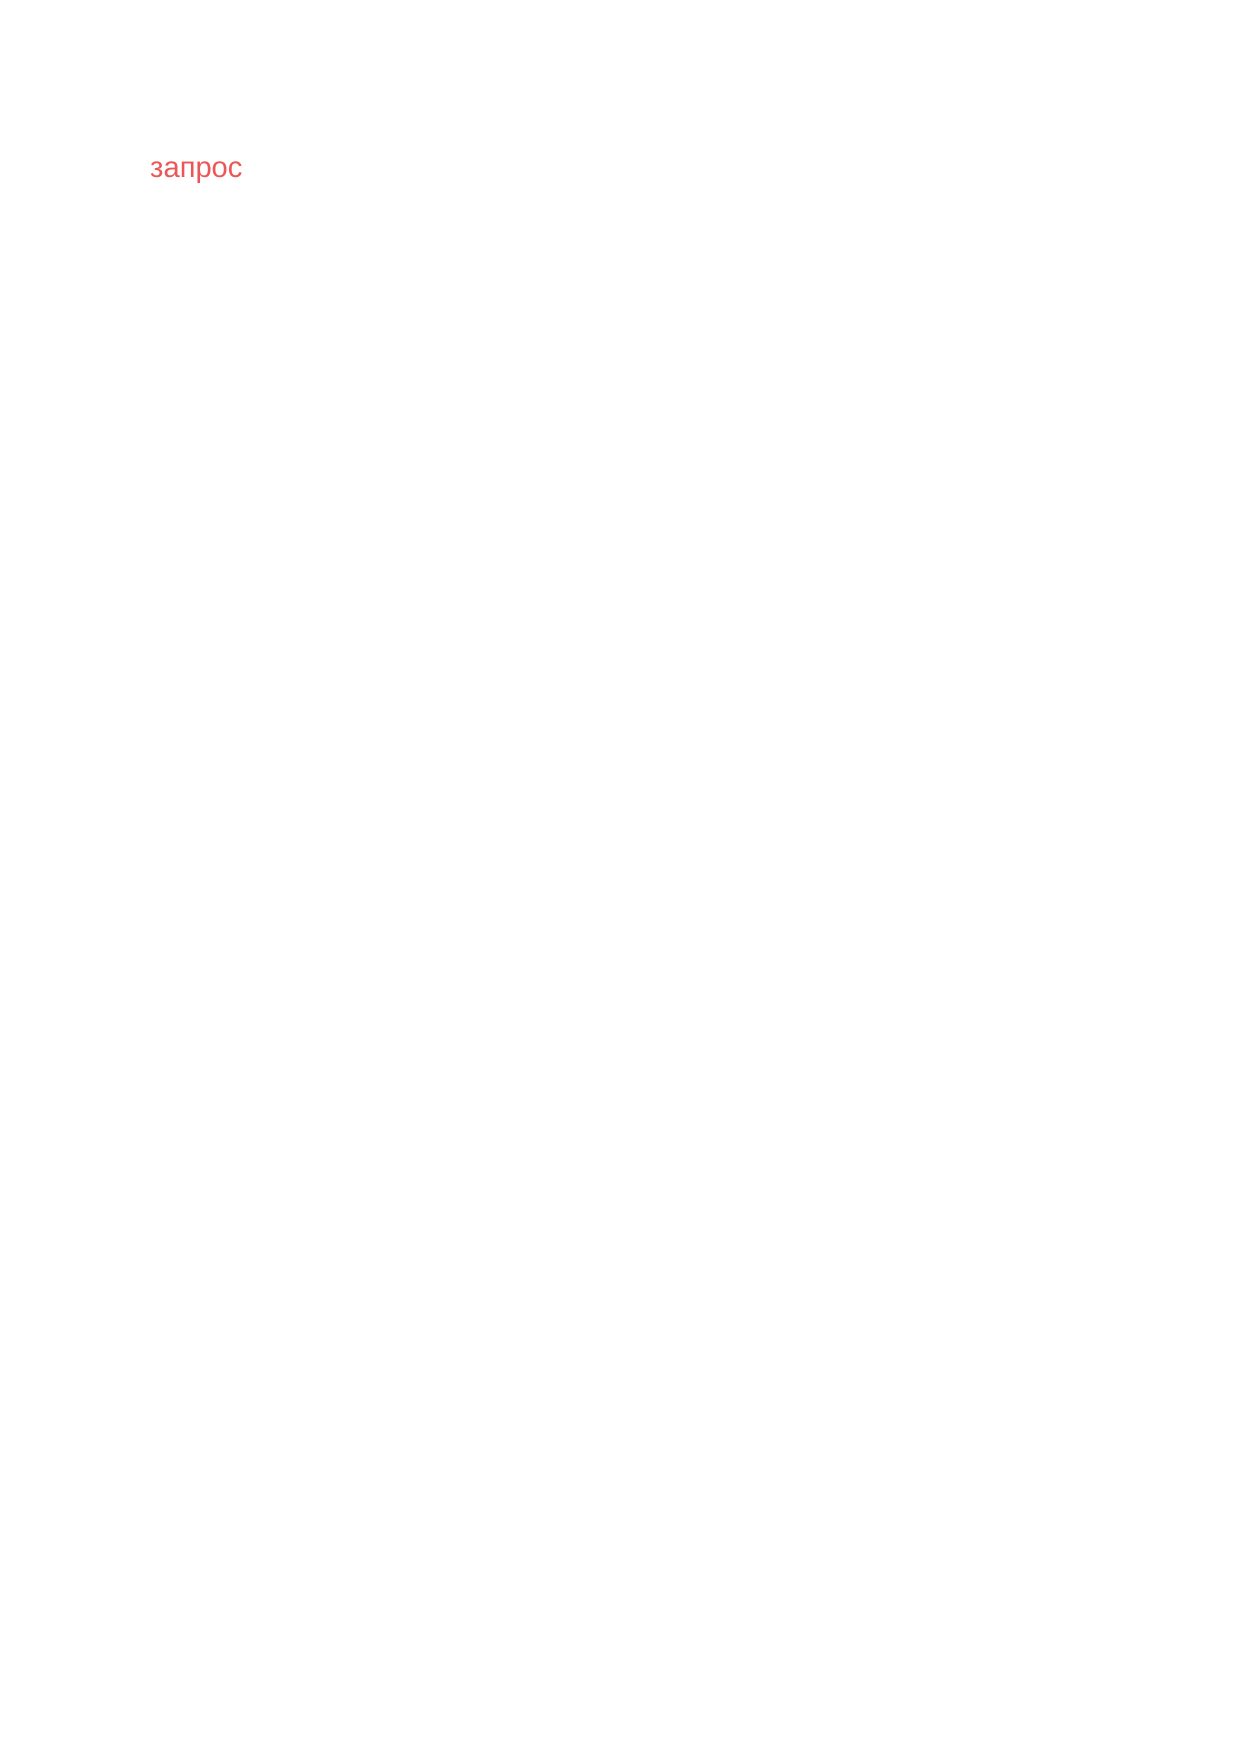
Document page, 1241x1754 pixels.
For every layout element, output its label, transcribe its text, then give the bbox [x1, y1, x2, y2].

text запрос [150, 150, 1090, 183]
